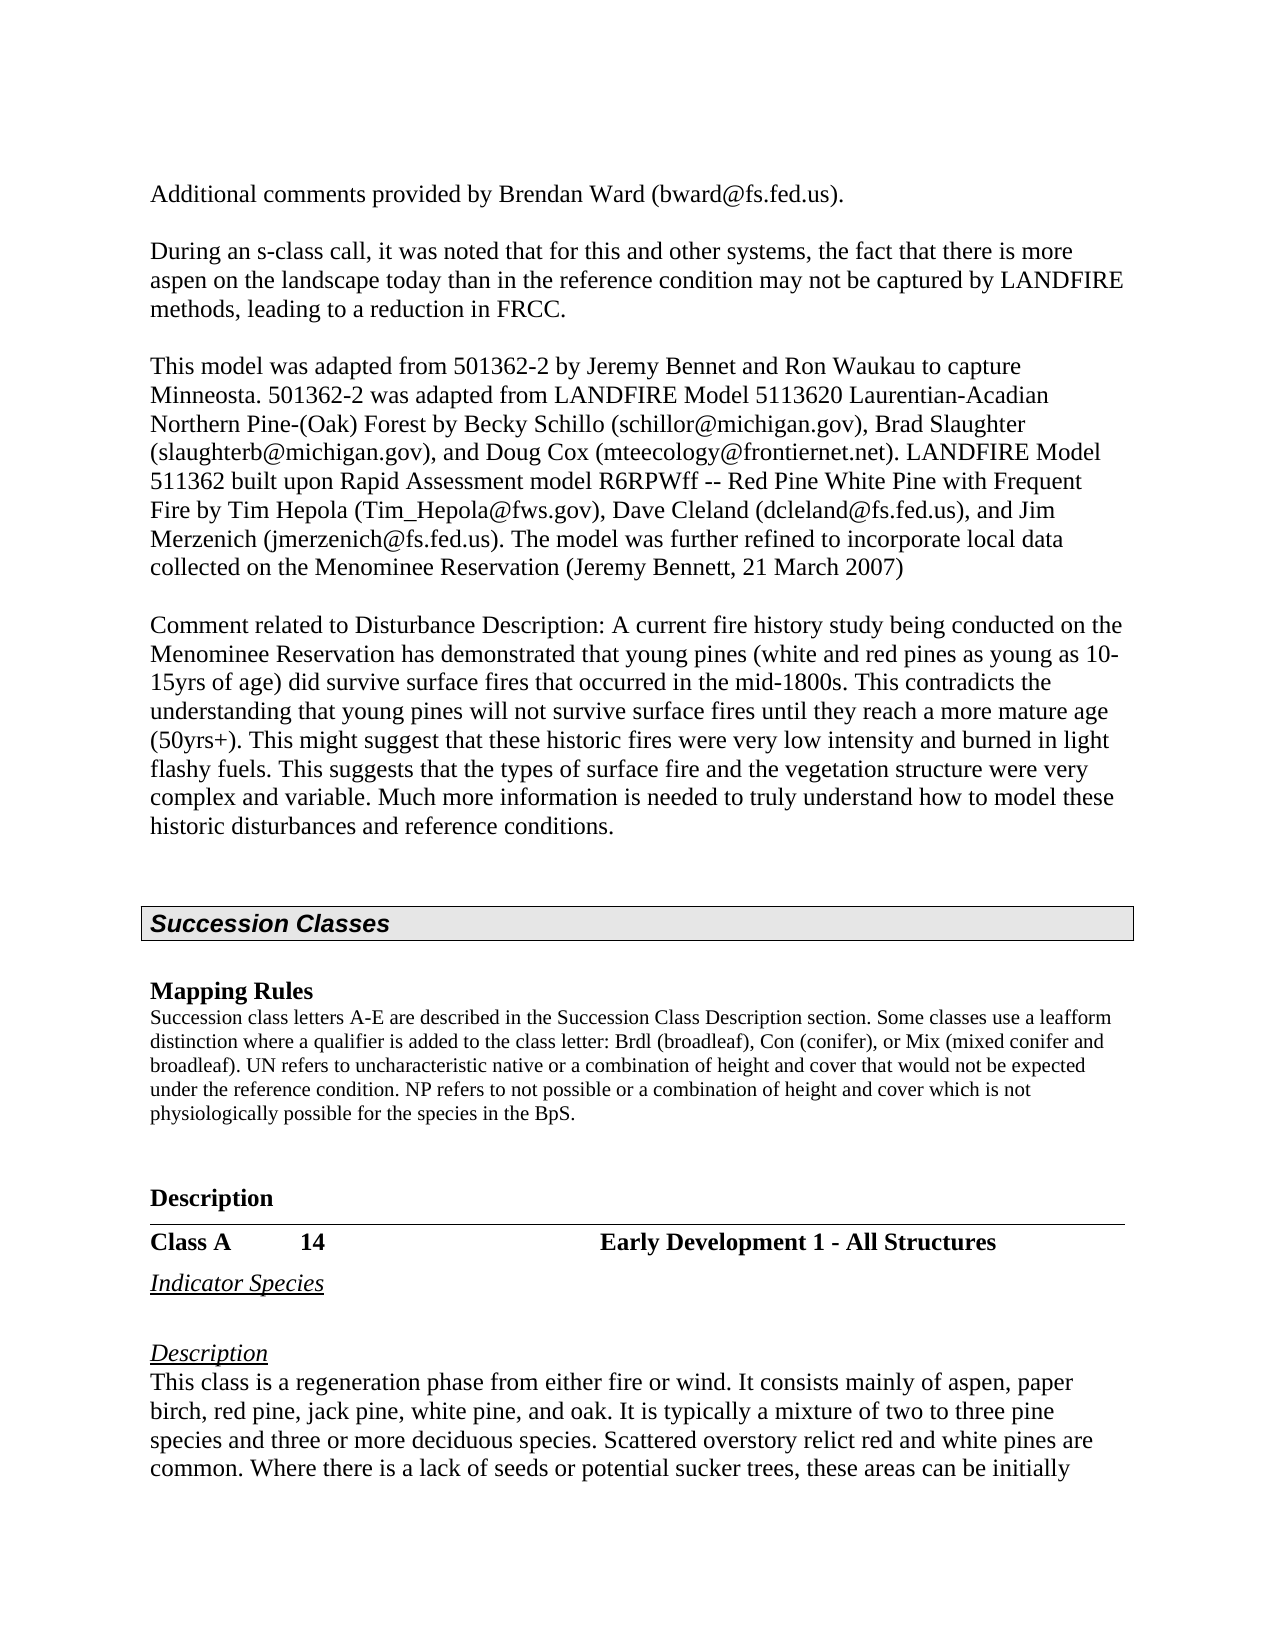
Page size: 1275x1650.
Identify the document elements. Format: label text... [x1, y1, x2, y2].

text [150, 1367, 1125, 1482]
text This model was adapted from 501362-2 by Jeremy Bennet and Ron Waukau to capture Minneosta. 501362-2 was adapted from LANDFIRE Model 5113620 Laurentian-Acadian Northern Pine-(Oak) Forest by Becky Schillo (schillor@michigan.gov), Brad Slaughter (slaughterb@michigan.gov), and Doug Cox (mteecology@frontiernet.net). LANDFIRE Model 511362 built upon Rapid Assessment model R6RPWff -- Red Pine White Pine with Frequent Fire by Tim Hepola (Tim_Hepola@fws.gov), Dave Cleland (dcleland@fs.fed.us), and Jim Merzenich (jmerzenich@fs.fed.us). The model was further refined to incorporate local data collected on the Menominee Reservation (Jeremy Bennett, 21 March 2007) [150, 351, 1125, 581]
text Description [150, 1338, 1125, 1367]
text Succession class letters A-E are described in the Succession Class Description section. Some classes use a leafform distinction where a qualifier is added to the class letter: Brdl (broadleaf), Con (conifer), or Mix (mixed conifer and broadleaf). UN refers to uncharacteristic native or a combination of height and cover that would not be expected under the reference condition. NP refers to not possible or a combination of height and cover which is not physiologically possible for the species in the BpS. [150, 1005, 1125, 1125]
text Description [150, 1183, 1125, 1212]
text Comment related to Disturbance Description: A current fire history study being conducted on the Menominee Reservation has demonstrated that young pines (white and red pines as young as 10-15yrs of age) did survive surface fires that occurred in the mid-1800s. This contradicts the understanding that young pines will not survive surface fires until they reach a more mature age (50yrs+). This might suggest that these historic fires were very low intensity and burned in light flashy fuels. This suggests that the types of surface fire and the vegetation structure were very complex and variable. Much more information is needed to truly understand how to model these historic disturbances and reference conditions. [150, 610, 1125, 840]
text Succession Classes [142, 907, 1133, 940]
text Indicator Species [150, 1268, 1125, 1297]
text Class A 14 Early Development 1 - All Structures [150, 1225, 1125, 1256]
text Additional comments provided by Brendan Ward (bward@fs.fed.us). [150, 179, 1125, 207]
text During an s-class call, it was noted that for this and other systems, the fact that there is more aspen on the landscape today than in the reference condition may not be captured by LANDFIRE methods, leading to a reduction in FRCC. [150, 236, 1125, 322]
text Mapping Rules [150, 976, 1125, 1005]
